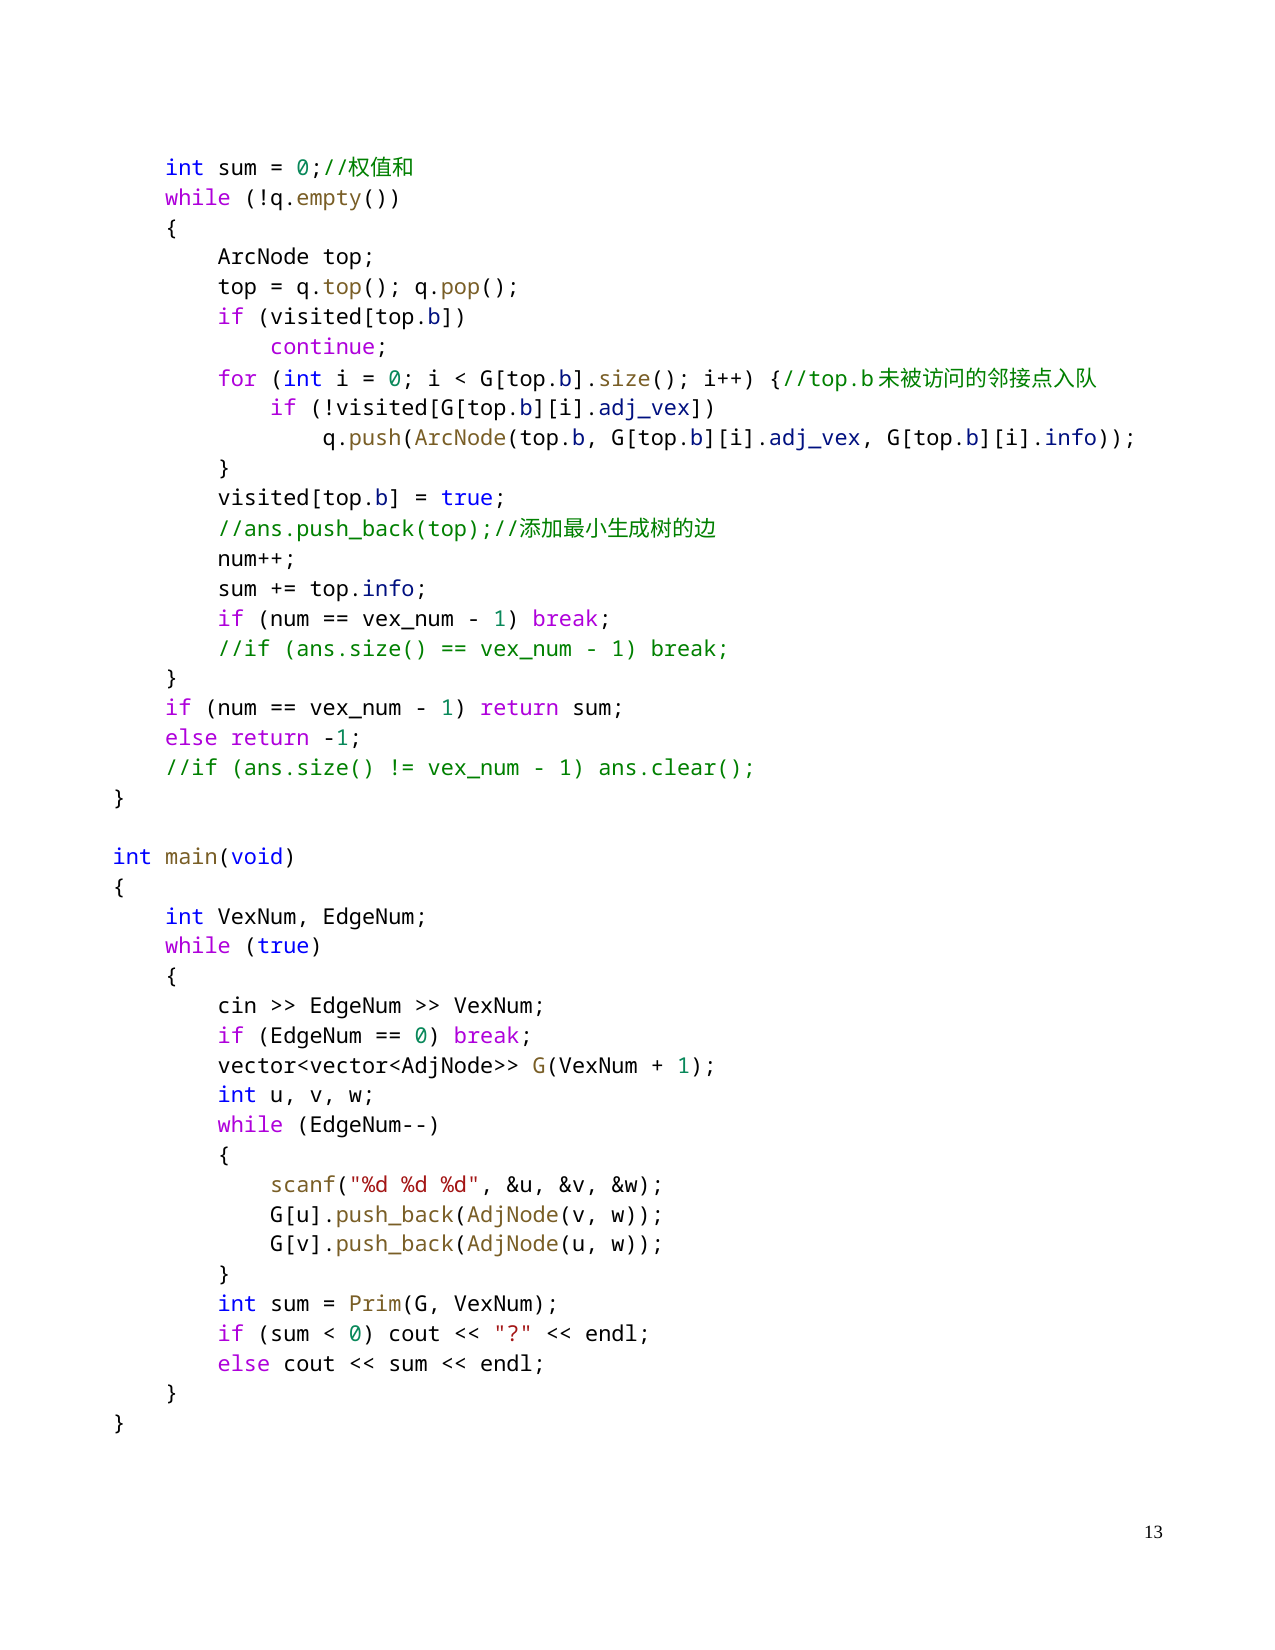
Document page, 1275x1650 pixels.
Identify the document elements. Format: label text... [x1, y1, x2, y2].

text continue; [112, 331, 1162, 361]
text G[u].push_back(AdjNode(v, w)); [112, 1199, 1162, 1228]
text while (true) [112, 931, 1162, 960]
text } [112, 1258, 1162, 1288]
text } [112, 782, 1162, 811]
text sum += top.info; [112, 573, 1162, 603]
text //if (ans.size() != vex_num - 1) ans.clear(); [112, 752, 1162, 782]
text //ans.push_back(top);//添加最小生成树的边 [112, 511, 1162, 543]
text { [112, 212, 1162, 241]
text ArcNode top; [112, 241, 1162, 271]
text scanf("%d %d %d", &u, &v, &w); [112, 1169, 1162, 1199]
text while (EdgeNum--) [112, 1109, 1162, 1139]
text { [112, 960, 1162, 990]
text else return -1; [112, 722, 1162, 752]
text if (visited[top.b]) [112, 301, 1162, 331]
text int sum = 0;//权值和 [112, 150, 1162, 182]
text top = q.top(); q.pop(); [112, 271, 1162, 301]
text G[v].push_back(AdjNode(u, w)); [112, 1228, 1162, 1258]
text } [112, 662, 1162, 692]
text if (!visited[G[top.b][i].adj_vex]) [112, 392, 1162, 422]
text if (sum < 0) cout << "?" << endl; [112, 1318, 1162, 1348]
text for (int i = 0; i < G[top.b].size(); i++) {//top.b未被访问的邻接点入队 [112, 361, 1162, 392]
text visited[top.b] = true; [112, 482, 1162, 511]
text if (num == vex_num - 1) break; [112, 603, 1162, 633]
text while (!q.empty()) [112, 182, 1162, 212]
text } [112, 1377, 1162, 1407]
text if (num == vex_num - 1) return sum; [112, 692, 1162, 722]
text //if (ans.size() == vex_num - 1) break; [112, 633, 1162, 662]
text } [112, 1407, 1162, 1437]
text int VexNum, EdgeNum; [112, 901, 1162, 931]
text int sum = Prim(G, VexNum); [112, 1288, 1162, 1318]
text vector<vector<AdjNode>> G(VexNum + 1); [112, 1050, 1162, 1079]
text int u, v, w; [112, 1079, 1162, 1109]
text cin >> EdgeNum >> VexNum; [112, 990, 1162, 1020]
text } [112, 452, 1162, 482]
text { [112, 1139, 1162, 1169]
text q.push(ArcNode(top.b, G[top.b][i].adj_vex, G[top.b][i].info)); [112, 422, 1162, 452]
text int main(void) [112, 841, 1162, 871]
text else cout << sum << endl; [112, 1348, 1162, 1377]
text num++; [112, 543, 1162, 573]
text if (EdgeNum == 0) break; [112, 1020, 1162, 1050]
text { [112, 871, 1162, 901]
